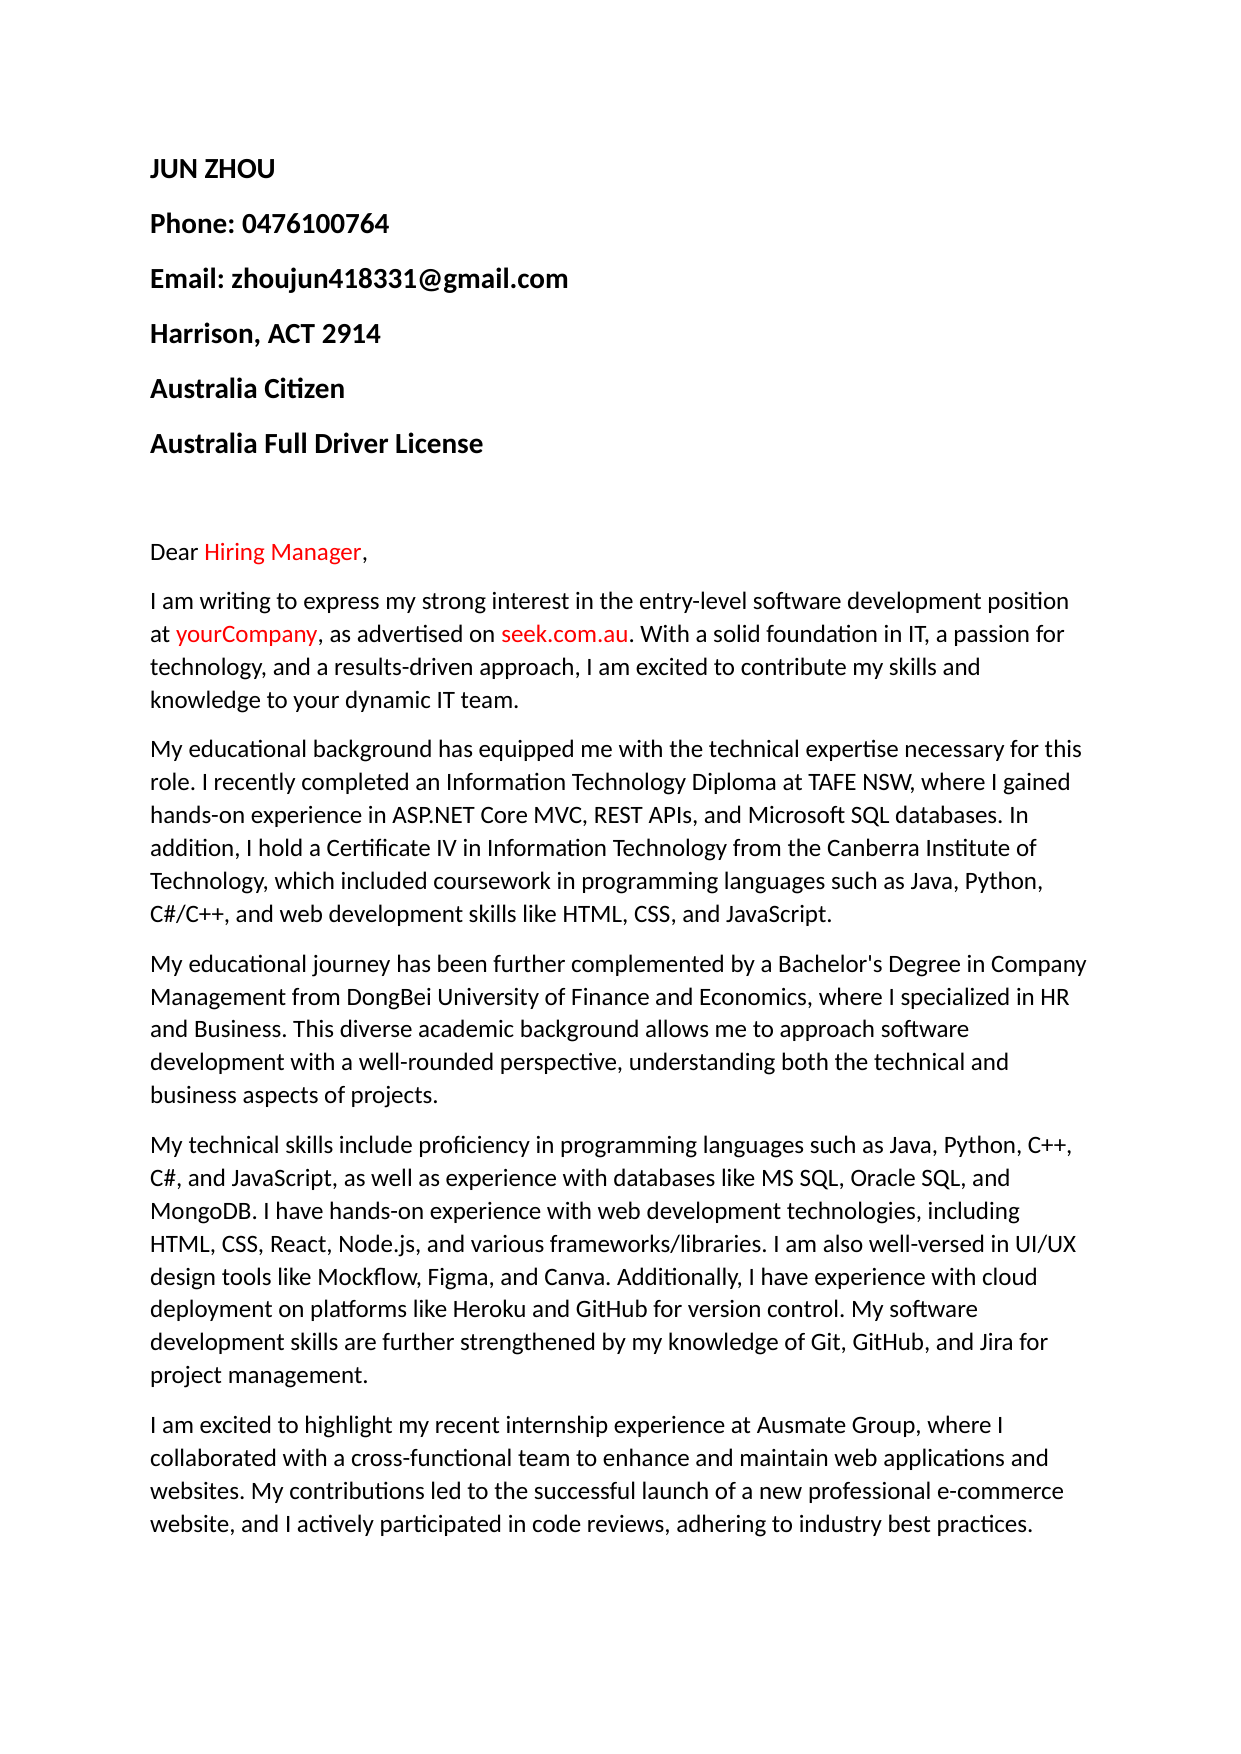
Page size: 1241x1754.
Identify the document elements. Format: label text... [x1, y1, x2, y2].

text My educational journey has been further complemented by a Bachelor's Degree in Company Management from DongBei University of Finance and Economics, where I specialized in HR and Business. This diverse academic background allows me to approach software development with a well-rounded perspective, understanding both the technical and business aspects of projects. [150, 948, 1090, 1110]
text Australia Citizen [150, 370, 1090, 406]
text I am excited to highlight my recent internship experience at Ausmate Group, where I collaborated with a cross-functional team to enhance and maintain web applications and websites. My contributions led to the successful launch of a new professional e-commerce website, and I actively participated in code reviews, adhering to industry best practices. [150, 1409, 1090, 1538]
text Email: zhoujun418331@gmail.com [150, 260, 1090, 296]
text Phone: 0476100764 [150, 205, 1090, 241]
text My technical skills include proficiency in programming languages such as Java, Python, C++, C#, and JavaScript, as well as experience with databases like MS SQL, Oracle SQL, and MongoDB. I have hands-on experience with web development technologies, including HTML, CSS, React, Node.js, and various frameworks/libraries. I am also well-versed in UI/UX design tools like Mockflow, Figma, and Canva. Additionally, I have experience with cloud deployment on platforms like Heroku and GitHub for version control. My software development skills are further strengthened by my knowledge of Git, GitHub, and Jira for project management. [150, 1129, 1090, 1390]
text Dear Hiring Manager, [150, 536, 1090, 566]
text I am writing to express my strong interest in the entry-level software development position at yourCompany, as advertised on seek.com.au. With a solid foundation in IT, a passion for technology, and a results-driven approach, I am excited to contribute my skills and knowledge to your dynamic IT team. [150, 585, 1090, 714]
text Harrison, ACT 2914 [150, 315, 1090, 351]
text Australia Full Driver License [150, 426, 1090, 461]
text JUN ZHOU [150, 150, 1090, 186]
text My educational background has equipped me with the technical expertise necessary for this role. I recently completed an Information Technology Diploma at TAFE NSW, where I gained hands-on experience in ASP.NET Core MVC, REST APIs, and Microsoft SQL databases. In addition, I hold a Certificate IV in Information Technology from the Canberra Institute of Technology, which included coursework in programming languages such as Java, Python, C#/C++, and web development skills like HTML, CSS, and JavaScript. [150, 734, 1090, 929]
